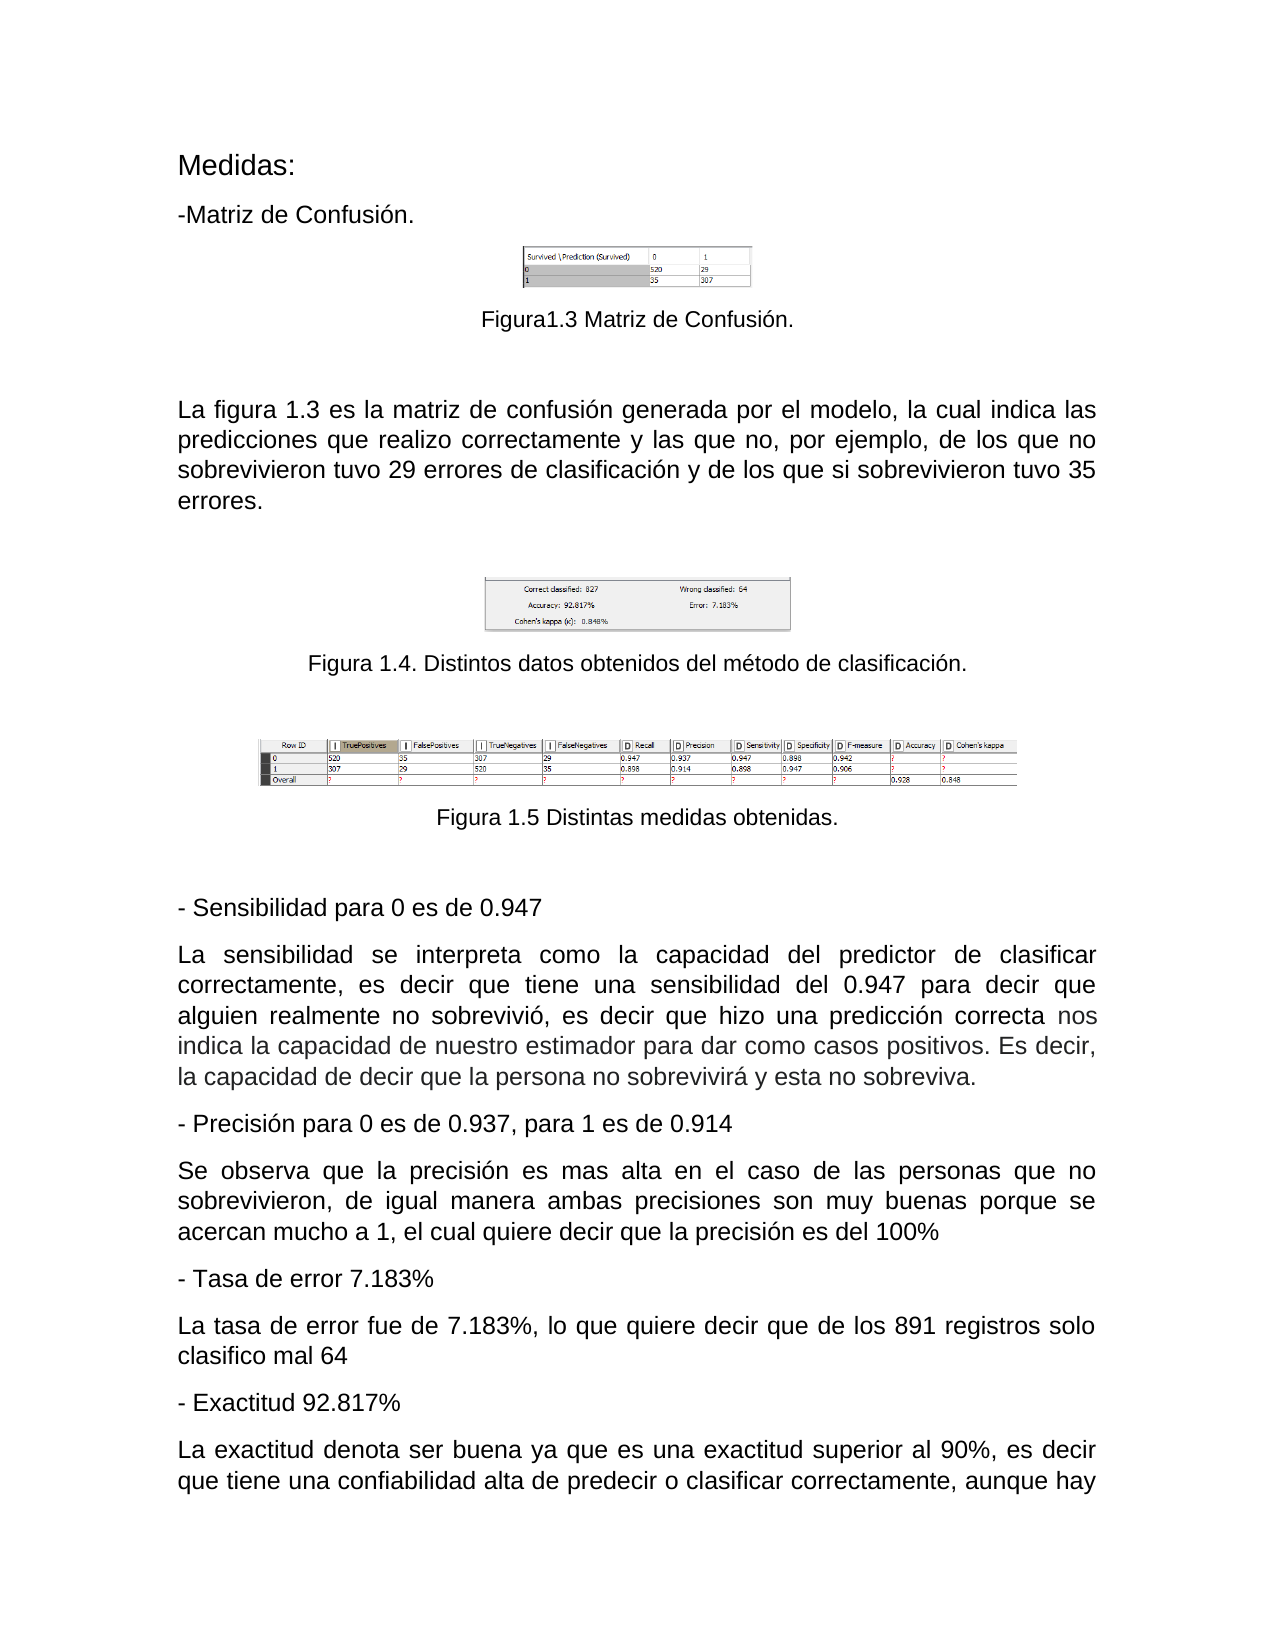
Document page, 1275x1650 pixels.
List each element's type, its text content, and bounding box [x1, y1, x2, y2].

text -Matriz de Confusión. [177, 200, 1098, 228]
text - Sensibilidad para 0 es de 0.947 [177, 893, 1098, 921]
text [177, 1435, 1098, 1494]
text Medidas: [177, 148, 1098, 181]
text Figura 1.5 Distintas medidas obtenidas. [177, 803, 1098, 830]
text Figura1.3 Matriz de Confusión. [177, 306, 1098, 332]
text - Exactitud 92.817% [177, 1388, 1098, 1417]
text - Precisión para 0 es de 0.937, para 1 es de 0.914 [177, 1108, 1098, 1137]
picture [522, 246, 753, 288]
text La sensibilidad se interpreta como la capacidad del predictor de clasificar correctamente, es decir que tiene una sensibilidad del 0.947 para decir que alguien realmente no sobrevivió, es decir que hizo una predicción correcta nos indica la capacidad de nuestro estimador para dar como casos positivos. Es decir, la capacidad de decir que la persona no sobrevivirá y esta no sobreviva. [177, 940, 1098, 1031]
picture [258, 739, 1017, 786]
text - Tasa de error 7.183% [177, 1263, 1098, 1292]
text Se observa que la precisión es mas alta en el caso de las personas que no sobrevivieron, de igual manera ambas precisiones son muy buenas porque se acercan mucho a 1, el cual quiere decir que la precisión es del 100% [177, 1156, 1098, 1245]
text La figura 1.3 es la matriz de confusión generada por el modelo, la cual indica las predicciones que realizo correctamente y las que no, por ejemplo, de los que no sobrevivieron tuvo 29 errores de clasificación y de los que si sobrevivieron tuvo 35 errores. [177, 395, 1098, 515]
picture [484, 577, 791, 632]
text La tasa de error fue de 7.183%, lo que quiere decir que de los 891 registros solo clasifico mal 64 [177, 1311, 1098, 1370]
text Figura 1.4. Distintos datos obtenidos del método de clasificación. [177, 650, 1098, 676]
text La sensibilidad se interpreta como la capacidad del predictor de clasificar correctamente, es decir que tiene una sensibilidad del 0.947 para decir que alguien realmente no sobrevivió, es decir que hizo una predicción correcta nos indica la capacidad de nuestro estimador para dar como casos positivos. Es decir, la capacidad de decir que la persona no sobrevivirá y esta no sobreviva. [177, 1060, 1098, 1090]
